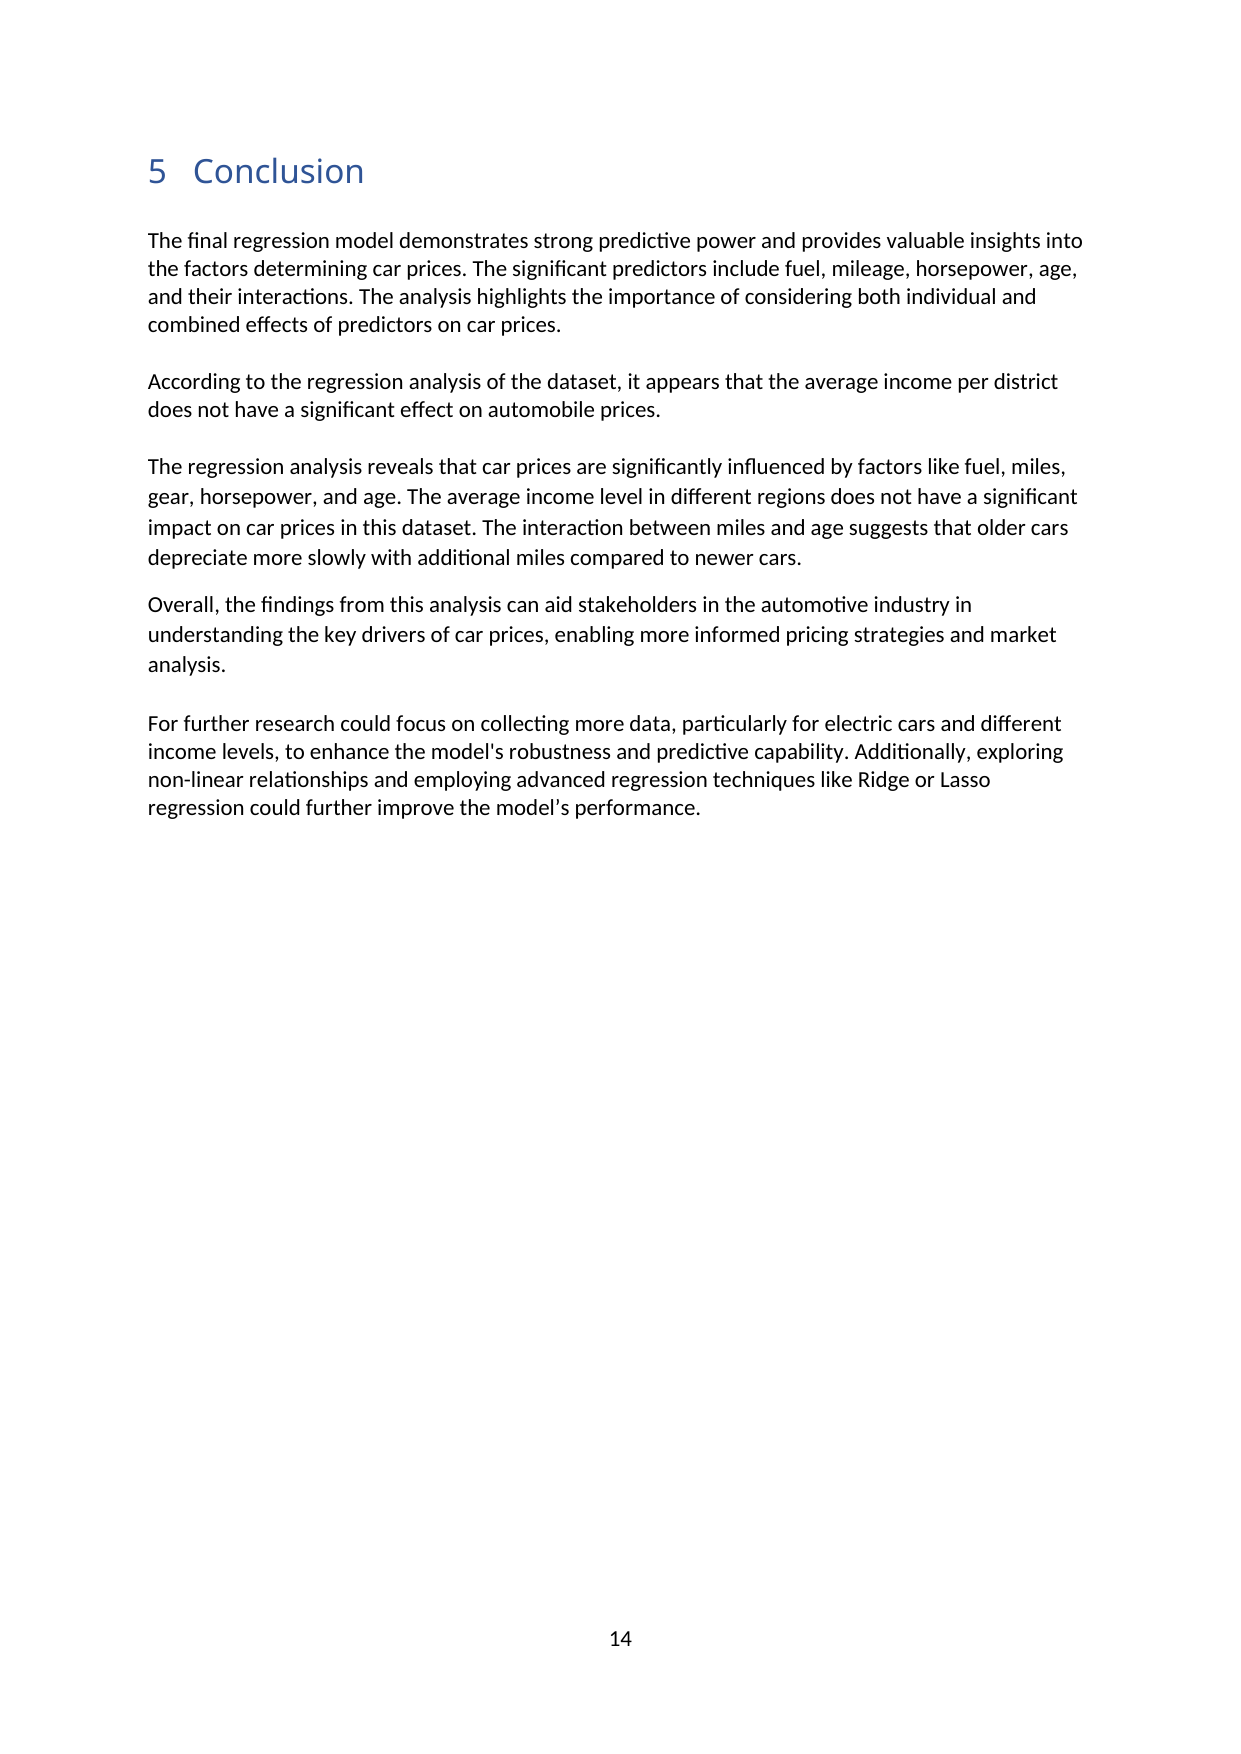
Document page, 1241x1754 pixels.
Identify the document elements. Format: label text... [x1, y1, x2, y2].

text For further research could focus on collecting more data, particularly for electric cars and different income levels, to enhance the model's robustness and predictive capability. Additionally, exploring non-linear relationships and employing advanced regression techniques like Ridge or Lasso regression could further improve the model’s performance. [148, 709, 1093, 822]
text Overall, the findings from this analysis can aid stakeholders in the automotive industry in understanding the key drivers of car prices, enabling more informed pricing strategies and market analysis. [148, 590, 1093, 678]
text The final regression model demonstrates strong predictive power and provides valuable insights into the factors determining car prices. The significant predictors include fuel, mileage, horsepower, age, and their interactions. The analysis highlights the importance of considering both individual and combined effects of predictors on car prices. [148, 226, 1093, 338]
text According to the regression analysis of the dataset, it appears that the average income per district does not have a significant effect on automobile prices. [148, 367, 1093, 423]
subtitle Conclusion [148, 148, 1093, 193]
text The regression analysis reveals that car prices are significantly influenced by factors like fuel, miles, gear, horsepower, and age. The average income level in different regions does not have a significant impact on car prices in this dataset. The interaction between miles and age suggests that older cars depreciate more slowly with additional miles compared to newer cars. [148, 452, 1093, 571]
